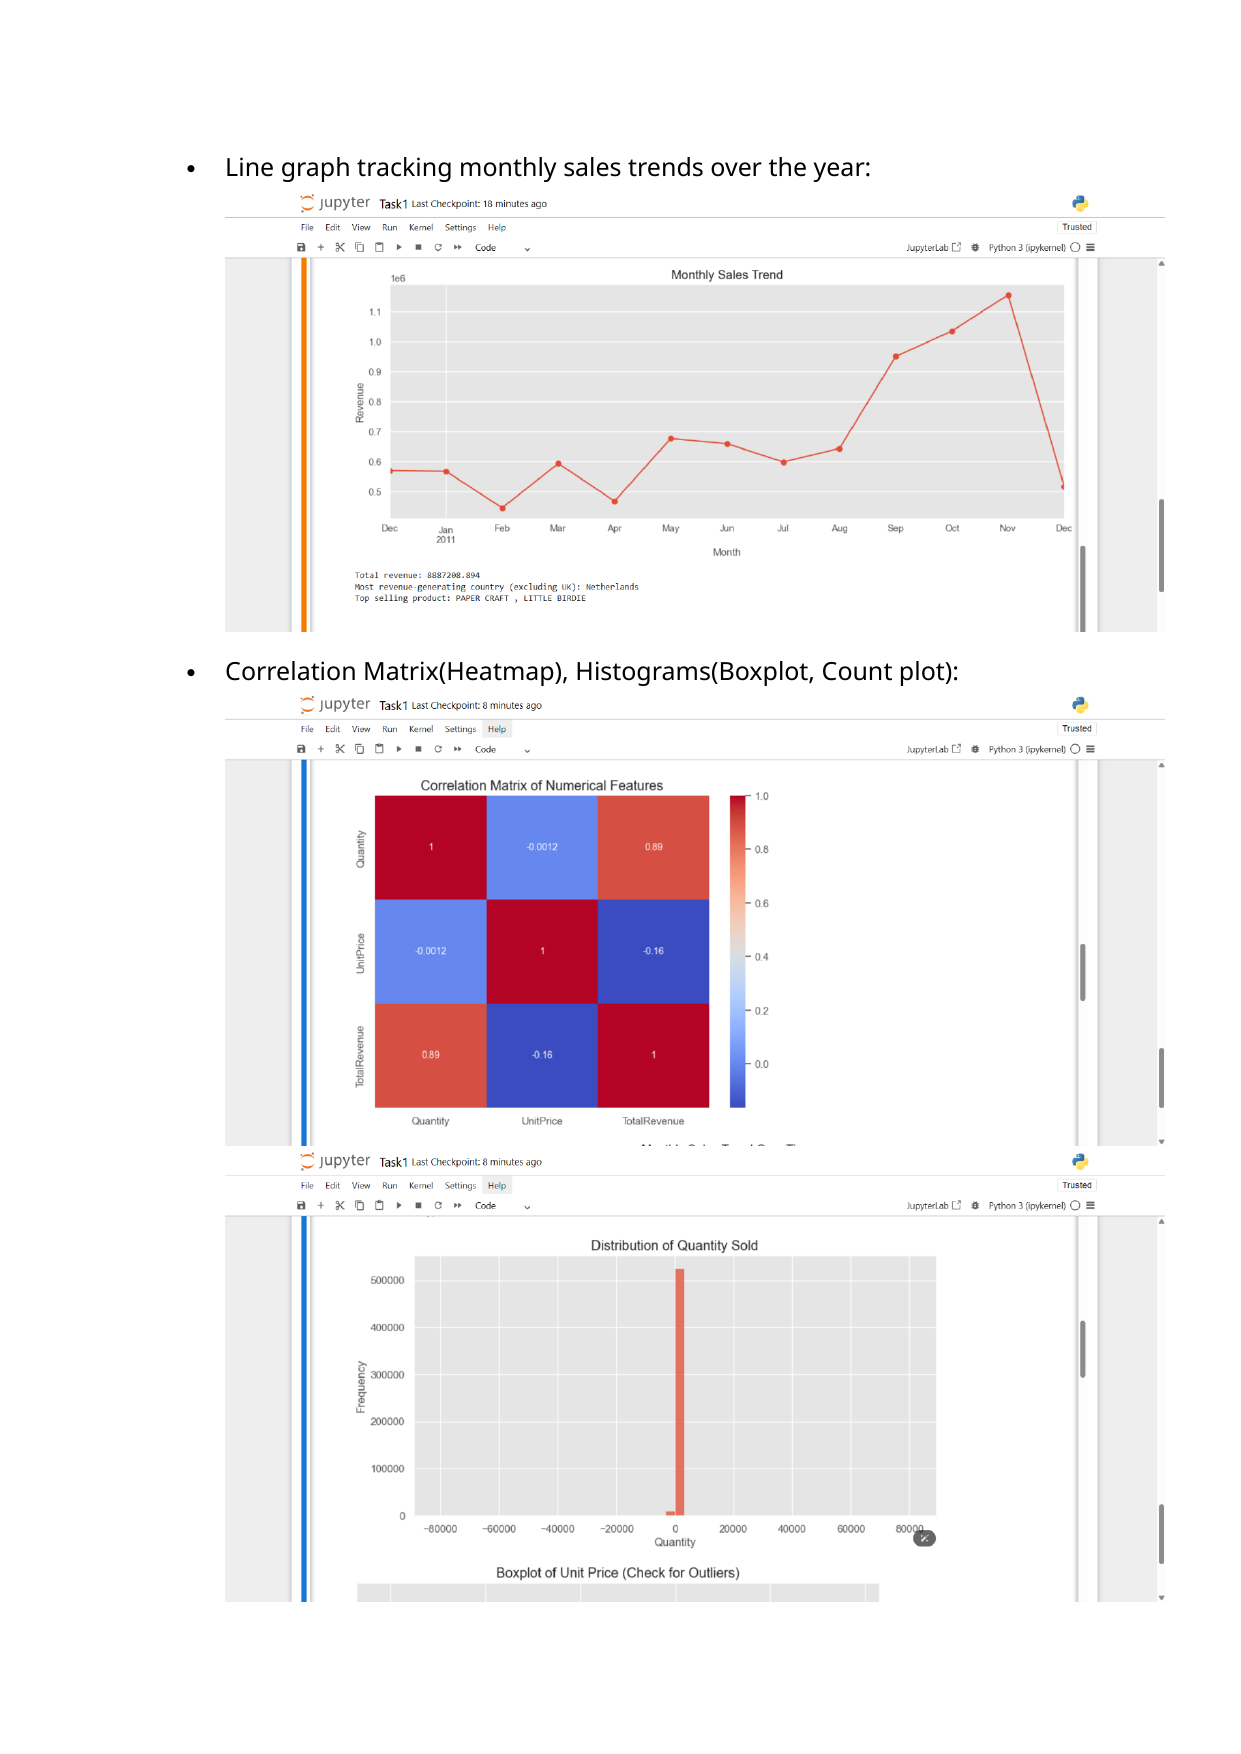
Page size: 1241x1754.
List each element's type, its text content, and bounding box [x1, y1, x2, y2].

picture [225, 189, 1166, 632]
picture [225, 1150, 1166, 1602]
picture [225, 692, 1166, 1146]
